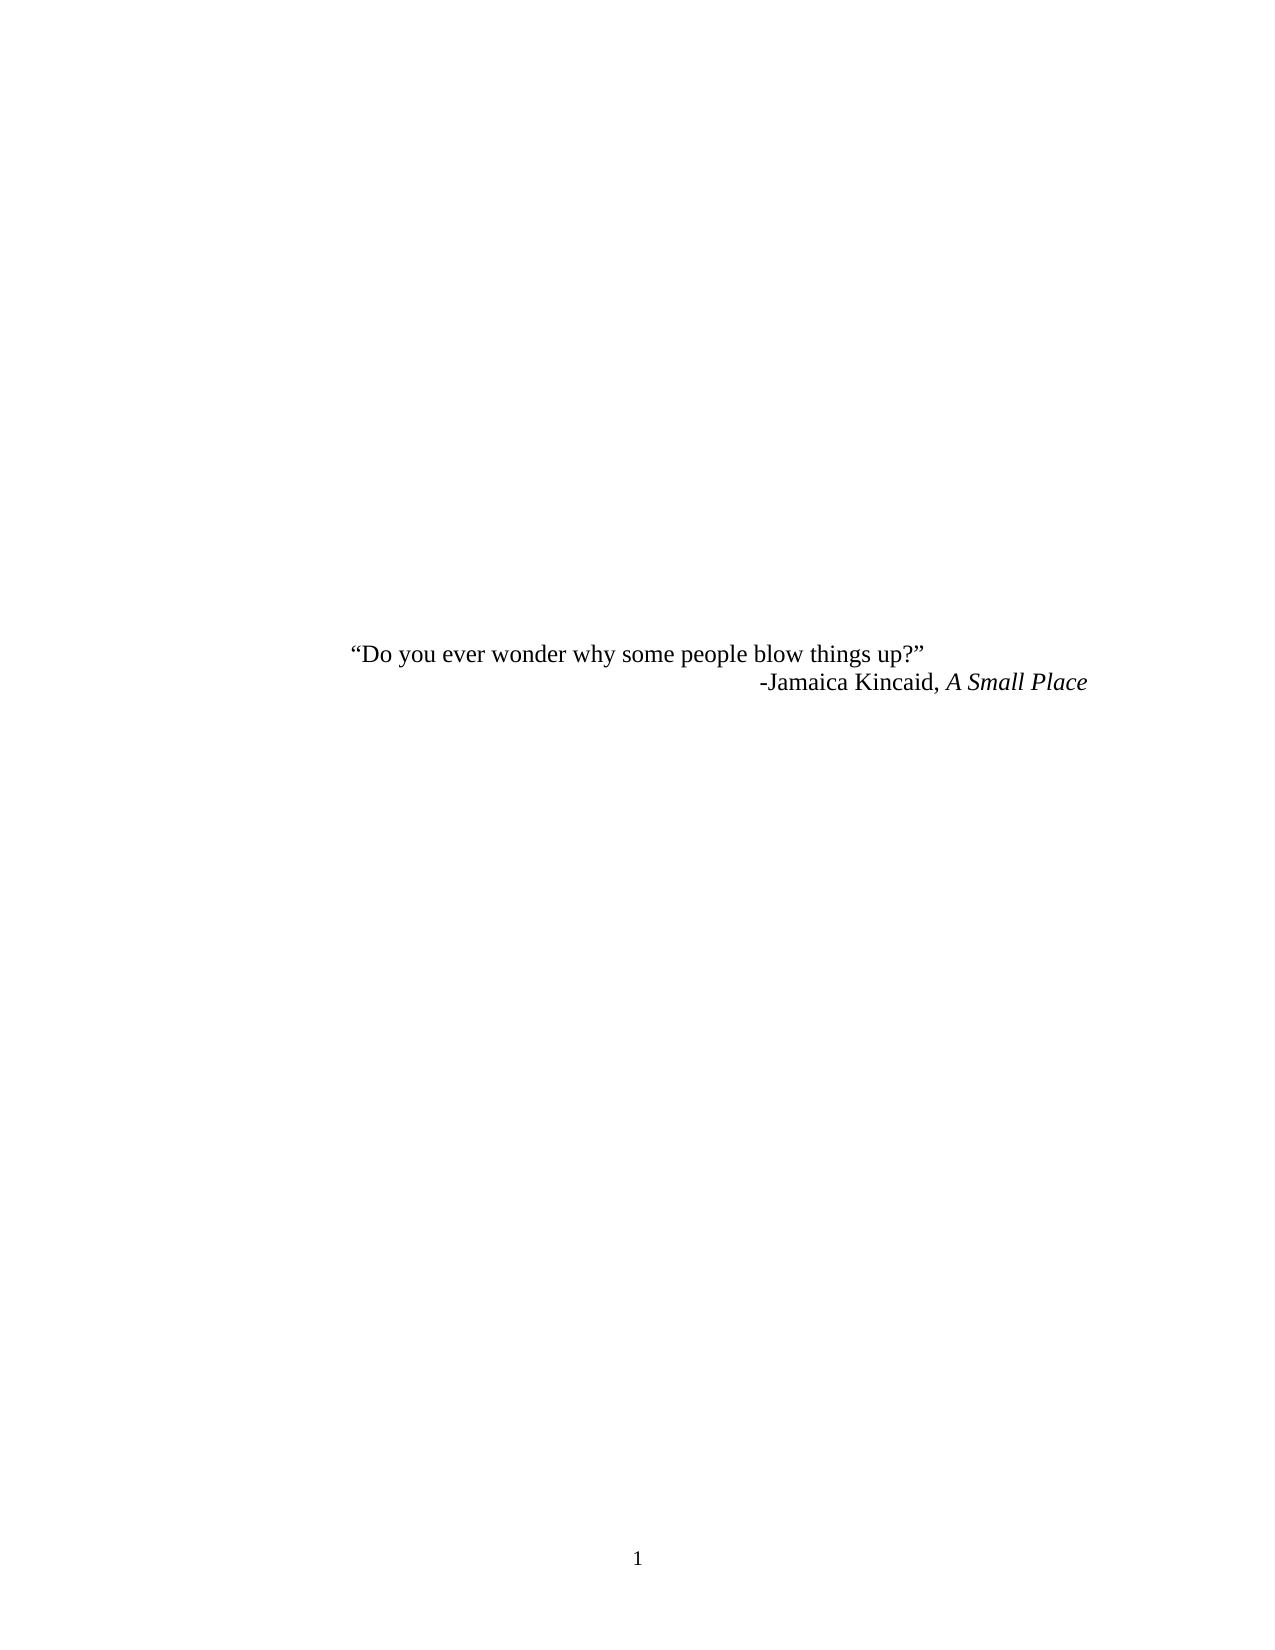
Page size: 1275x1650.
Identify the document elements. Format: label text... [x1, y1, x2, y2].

text “Do you ever wonder why some people blow things up?” [187, 639, 1087, 667]
text -Jamaica Kincaid, A Small Place [187, 667, 1087, 696]
